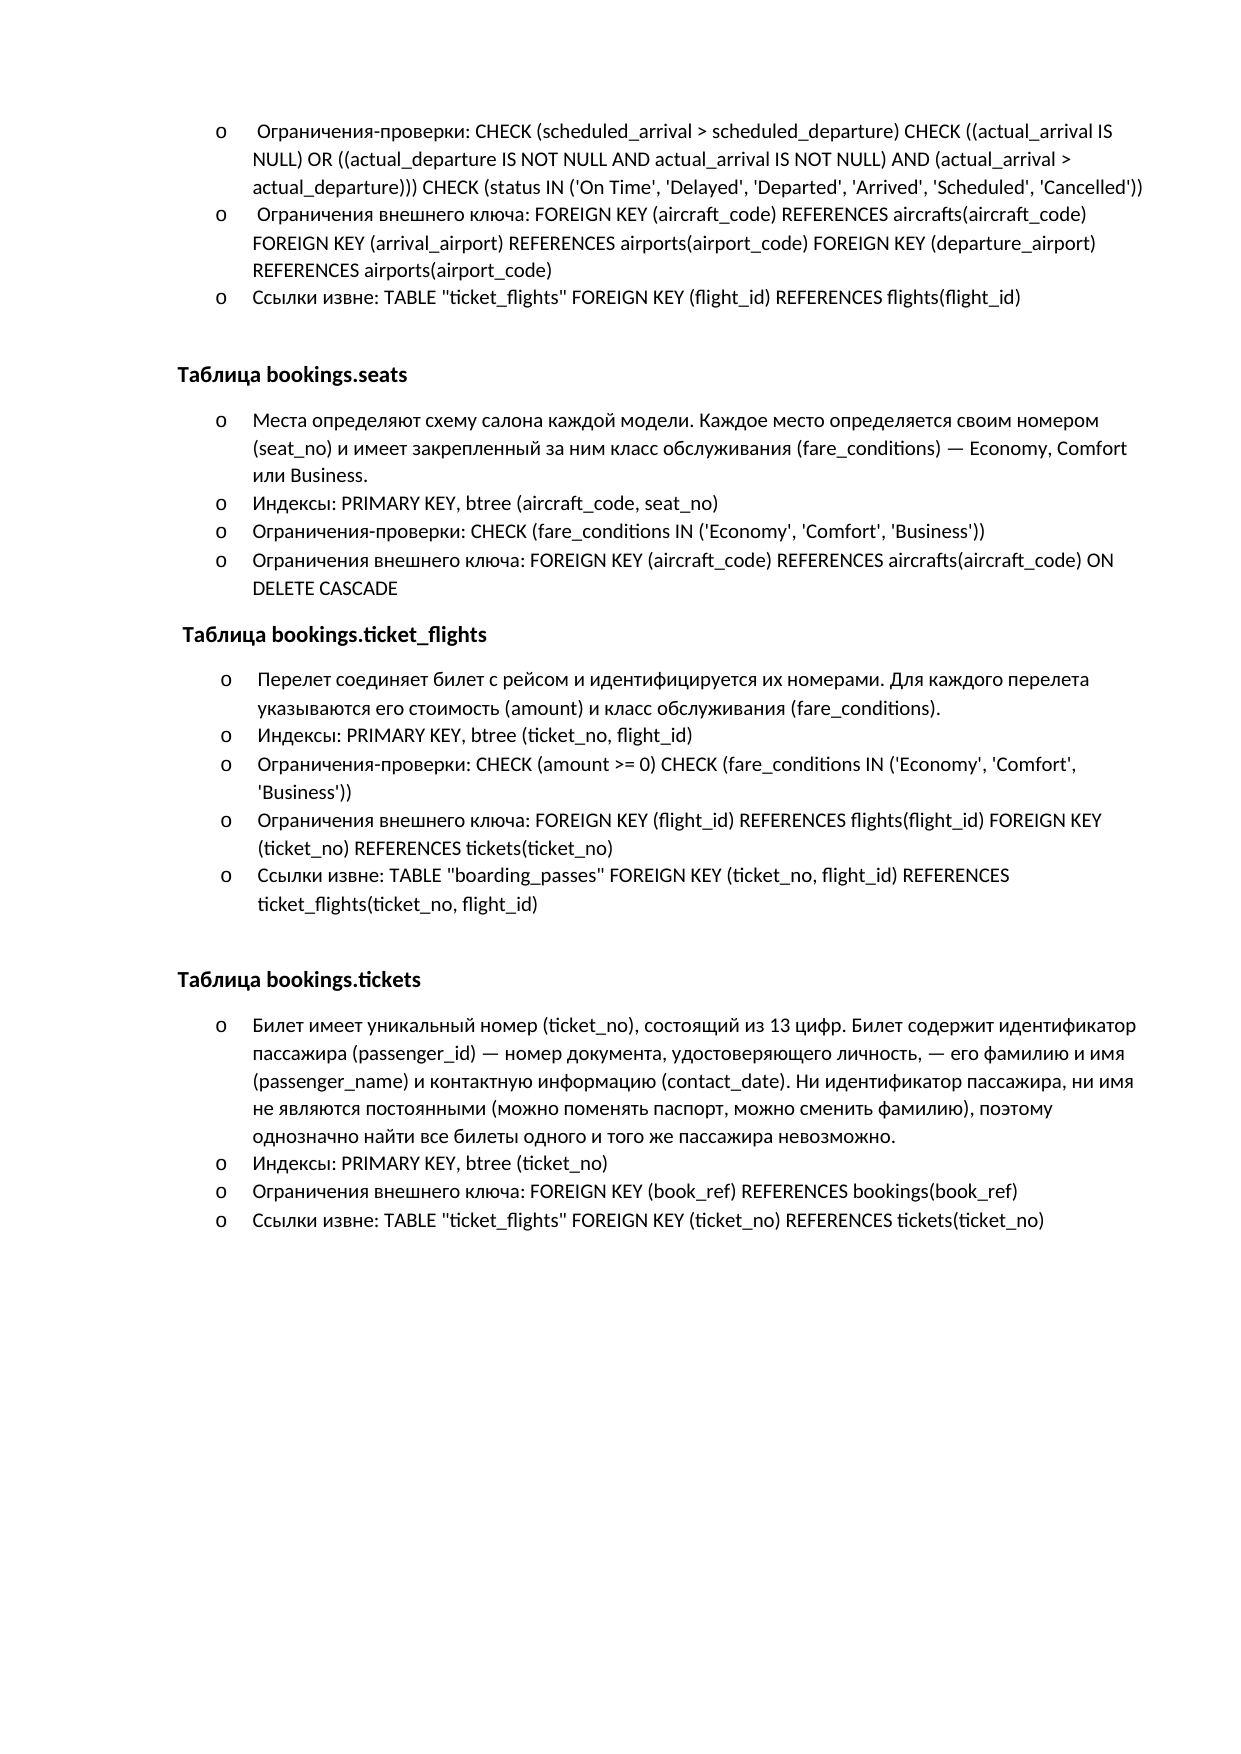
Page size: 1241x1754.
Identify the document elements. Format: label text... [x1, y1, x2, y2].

list Индексы: PRIMARY KEY, btree (ticket_no, flight_id) [220, 722, 1152, 749]
list Ссылки извне: TABLE "ticket_flights" FOREIGN KEY (ticket_no) REFERENCES tickets(ticket_no) [215, 1207, 1152, 1234]
list Ограничения-проверки: CHECK (amount >= 0) CHECK (fare_conditions IN ('Economy', 'Comfort', 'Business')) [220, 751, 1152, 805]
text Таблица bookings.seats [177, 360, 1152, 388]
text Таблица bookings.tickets [177, 965, 1152, 993]
list Перелет соединяет билет с рейсом и идентифицируется их номерами. Для каждого перелета указываются его стоимость (amount) и класс обслуживания (fare_conditions). [220, 667, 1152, 720]
list Индексы: PRIMARY KEY, btree (ticket_no) [215, 1150, 1152, 1177]
list Ограничения-проверки: CHECK (scheduled_arrival > scheduled_departure) CHECK ((actual_arrival IS NULL) OR ((actual_departure IS NOT NULL AND actual_arrival IS NOT NULL) AND (actual_arrival > actual_departure))) CHECK (status IN ('On Time', 'Delayed', 'Departed', 'Arrived', 'Scheduled', 'Cancelled')) [215, 118, 1152, 199]
list Индексы: PRIMARY KEY, btree (aircraft_code, seat_no) [215, 490, 1152, 517]
list Ссылки извне: TABLE "ticket_flights" FOREIGN KEY (flight_id) REFERENCES flights(flight_id) [215, 284, 1152, 311]
list Ограничения-проверки: CHECK (fare_conditions IN ('Economy', 'Comfort', 'Business')) [215, 519, 1152, 545]
list Ограничения внешнего ключа: FOREIGN KEY (aircraft_code) REFERENCES aircrafts(aircraft_code) FOREIGN KEY (arrival_airport) REFERENCES airports(airport_code) FOREIGN KEY (departure_airport) REFERENCES airports(airport_code) [215, 201, 1152, 283]
list Билет имеет уникальный номер (ticket_no), состоящий из 13 цифр. Билет содержит идентификатор пассажира (passenger_id) — номер документа, удостоверяющего личность, — его фамилию и имя (passenger_name) и контактную информацию (contact_date). Ни идентификатор пассажира, ни имя не являются постоянными (можно поменять паспорт, можно сменить фамилию), поэтому однозначно найти все билеты одного и того же пассажира невозможно. [215, 1012, 1152, 1148]
list Ограничения внешнего ключа: FOREIGN KEY (book_ref) REFERENCES bookings(book_ref) [215, 1179, 1152, 1205]
list Ограничения внешнего ключа: FOREIGN KEY (flight_id) REFERENCES flights(flight_id) FOREIGN KEY (ticket_no) REFERENCES tickets(ticket_no) [220, 807, 1152, 861]
list Ограничения внешнего ключа: FOREIGN KEY (aircraft_code) REFERENCES aircrafts(aircraft_code) ON DELETE CASCADE [215, 547, 1152, 601]
list Места определяют схему салона каждой модели. Каждое место определяется своим номером (seat_no) и имеет закрепленный за ним класс обслуживания (fare_conditions) — Economy, Comfort или Business. [215, 407, 1152, 488]
list Ссылки извне: TABLE "boarding_passes" FOREIGN KEY (ticket_no, flight_id) REFERENCES ticket_flights(ticket_no, flight_id) [220, 863, 1152, 916]
text Таблица bookings.ticket_flights [177, 620, 1152, 648]
